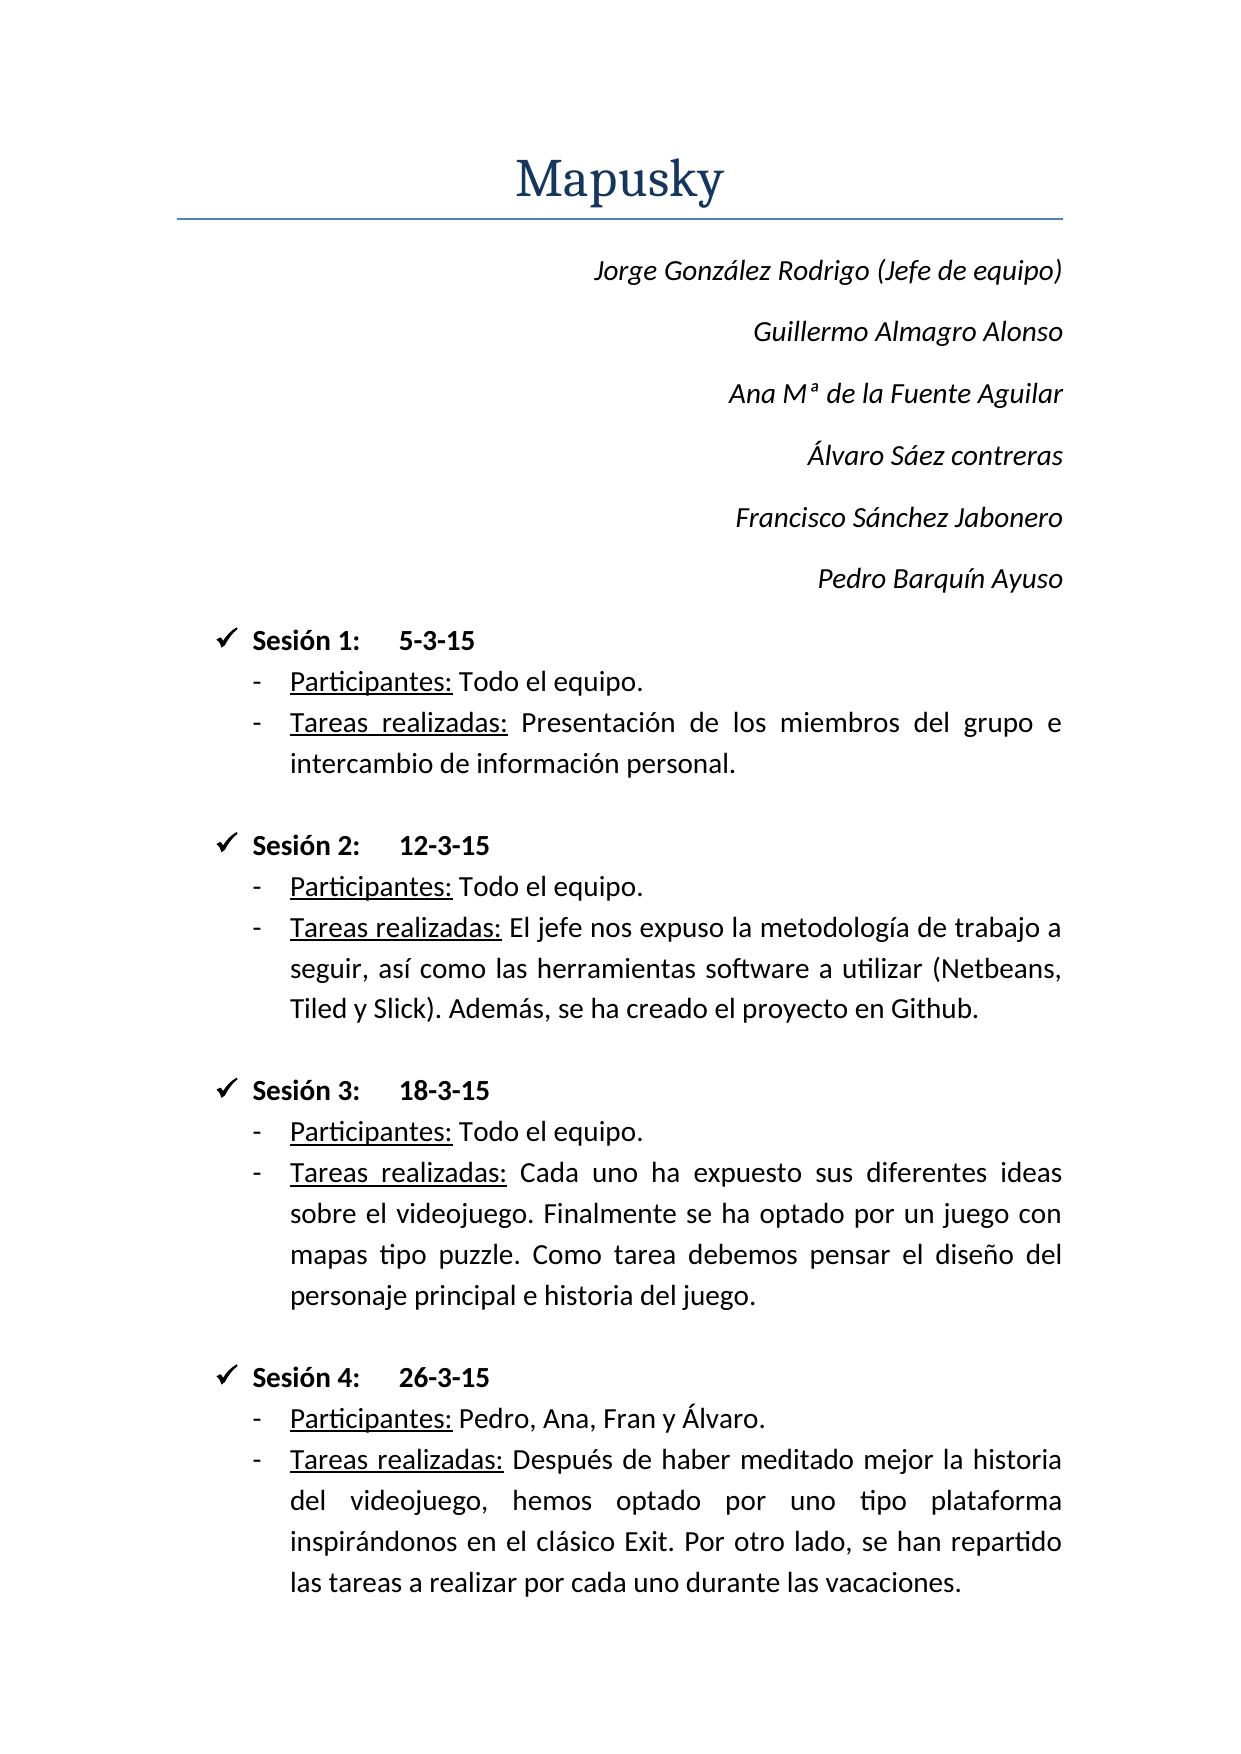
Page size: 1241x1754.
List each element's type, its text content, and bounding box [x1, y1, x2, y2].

list Tareas realizadas: El jefe nos expuso la metodología de trabajo a seguir, así como las herramientas software a utilizar (Netbeans, Tiled y Slick). Además, se ha creado el proyecto en Github. [252, 909, 1063, 1026]
text Guillermo Almagro Alonso [177, 313, 1063, 349]
list Sesión 4: 26-3-15 [215, 1359, 1063, 1395]
list Participantes: Todo el equipo. [252, 868, 1063, 903]
list Participantes: Todo el equipo. [252, 663, 1063, 699]
text Jorge González Rodrigo (Jefe de equipo) [177, 252, 1063, 287]
list Tareas realizadas: Después de haber meditado mejor la historia del videojuego, hemos optado por uno tipo plataforma inspirándonos en el clásico Exit. Por otro lado, se han repartido las tareas a realizar por cada uno durante las vacaciones. [252, 1441, 1063, 1599]
list Tareas realizadas: Presentación de los miembros del grupo e intercambio de información personal. [252, 704, 1063, 781]
text Francisco Sánchez Jabonero [177, 499, 1063, 534]
list Participantes: Todo el equipo. [252, 1113, 1063, 1149]
list Sesión 1: 5-3-15 [215, 622, 1063, 658]
list Participantes: Pedro, Ana, Fran y Álvaro. [252, 1400, 1063, 1436]
text Pedro Barquín Ayuso [177, 560, 1063, 596]
list Tareas realizadas: Cada uno ha expuesto sus diferentes ideas sobre el videojuego. Finalmente se ha optado por un juego con mapas tipo puzzle. Como tarea debemos pensar el diseño del personaje principal e historia del juego. [252, 1154, 1063, 1313]
list Sesión 3: 18-3-15 [215, 1072, 1063, 1108]
text Álvaro Sáez contreras [177, 437, 1063, 472]
title Mapusky [177, 148, 1063, 218]
text Ana Mª de la Fuente Aguilar [177, 375, 1063, 411]
list Sesión 2: 12-3-15 [215, 827, 1063, 862]
